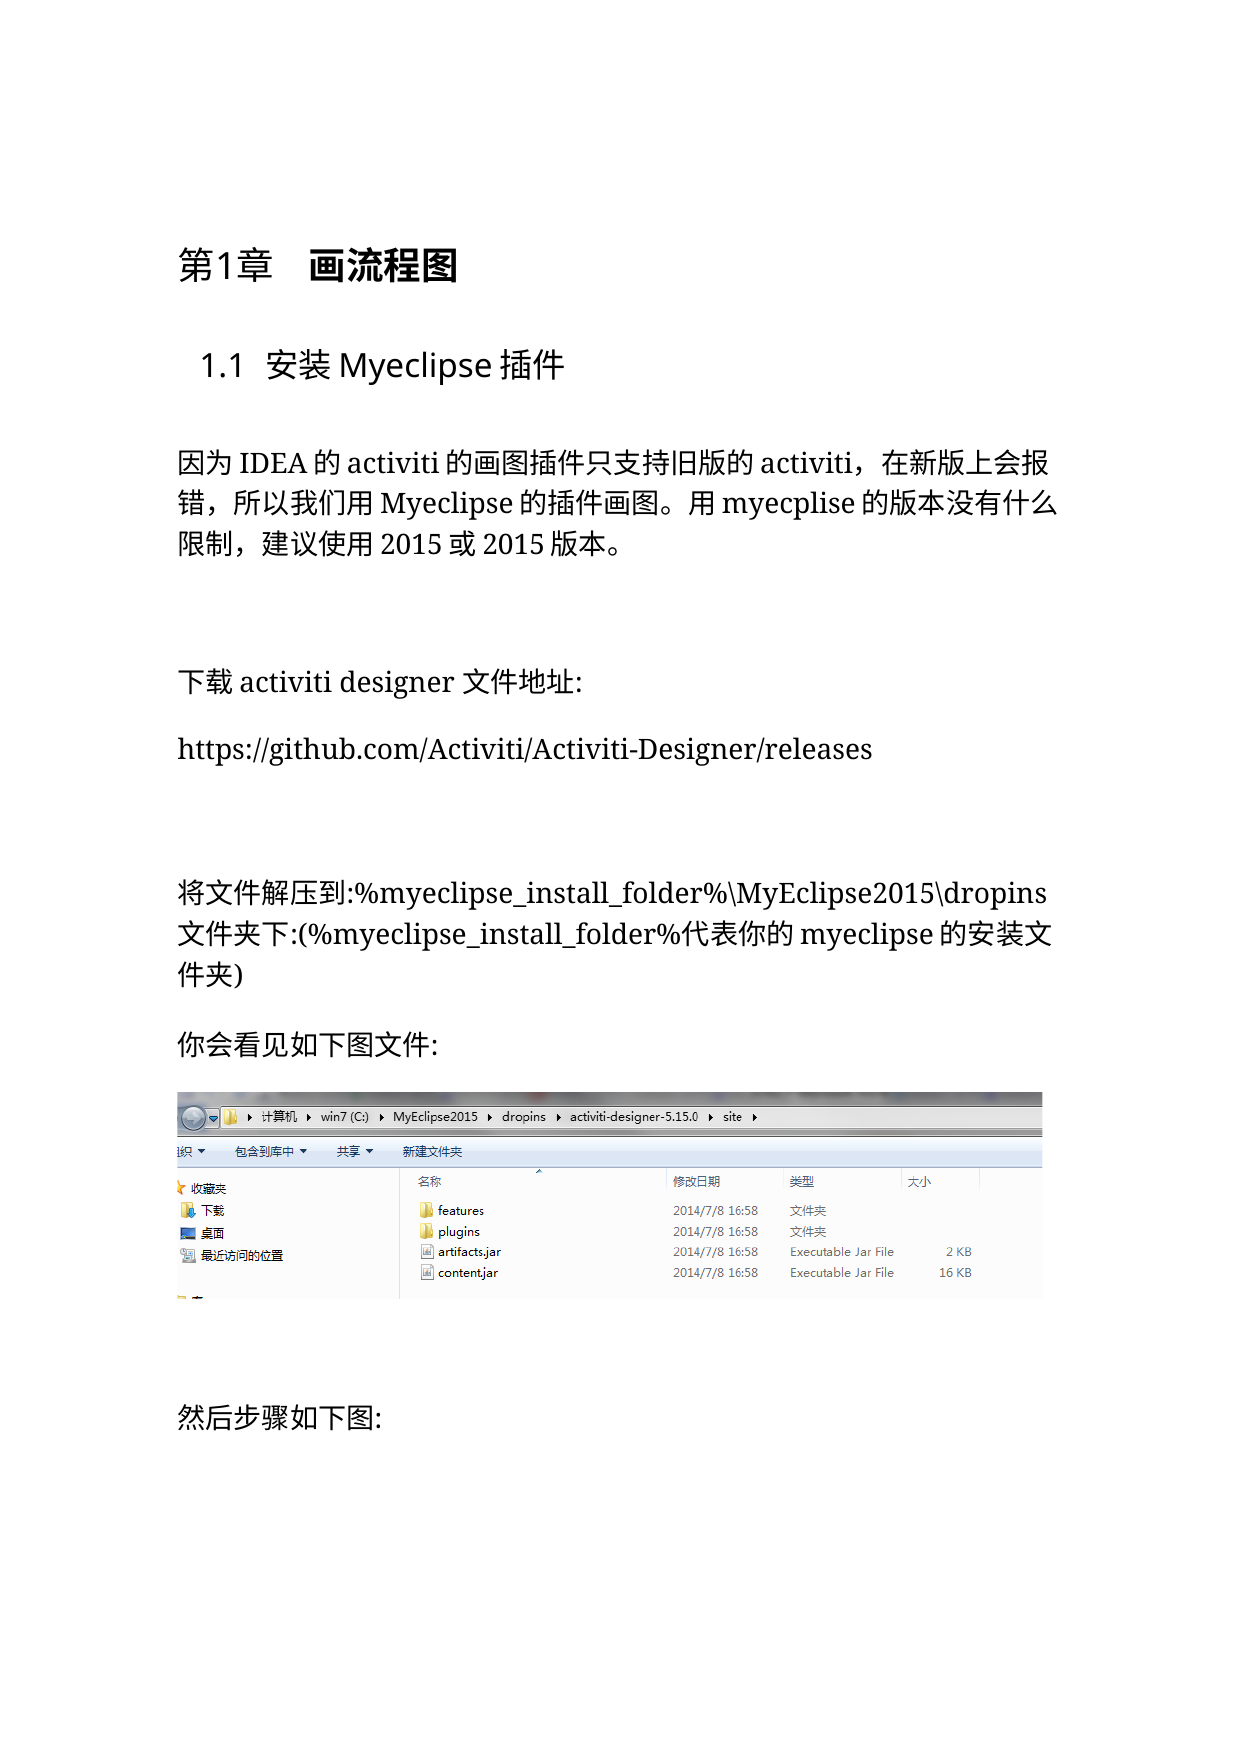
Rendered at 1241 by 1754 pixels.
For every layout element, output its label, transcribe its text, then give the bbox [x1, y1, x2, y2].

text 下载activiti designer 文件地址: [177, 660, 1072, 701]
subtitle 画流程图 [177, 236, 1072, 291]
text 将文件解压到:%myeclipse_install_folder%\MyEclipse2015\dropins文件夹下:(%myeclipse_install_folder%代表你的myeclipse的安装文件夹) [177, 871, 1072, 993]
text 然后步骤如下图: [177, 1396, 1072, 1436]
text 你会看见如下图文件: [177, 1023, 1072, 1063]
picture [177, 1092, 1043, 1299]
text https://github.com/Activiti/Activiti-Designer/releases [177, 730, 1072, 768]
subtitle 安装Myeclipse插件 [199, 339, 1072, 387]
text 因为IDEA的activiti的画图插件只支持旧版的activiti，在新版上会报错，所以我们用Myeclipse的插件画图。用myecplise的版本没有什么限制，建议使用2015或2015版本。 [177, 441, 1072, 563]
